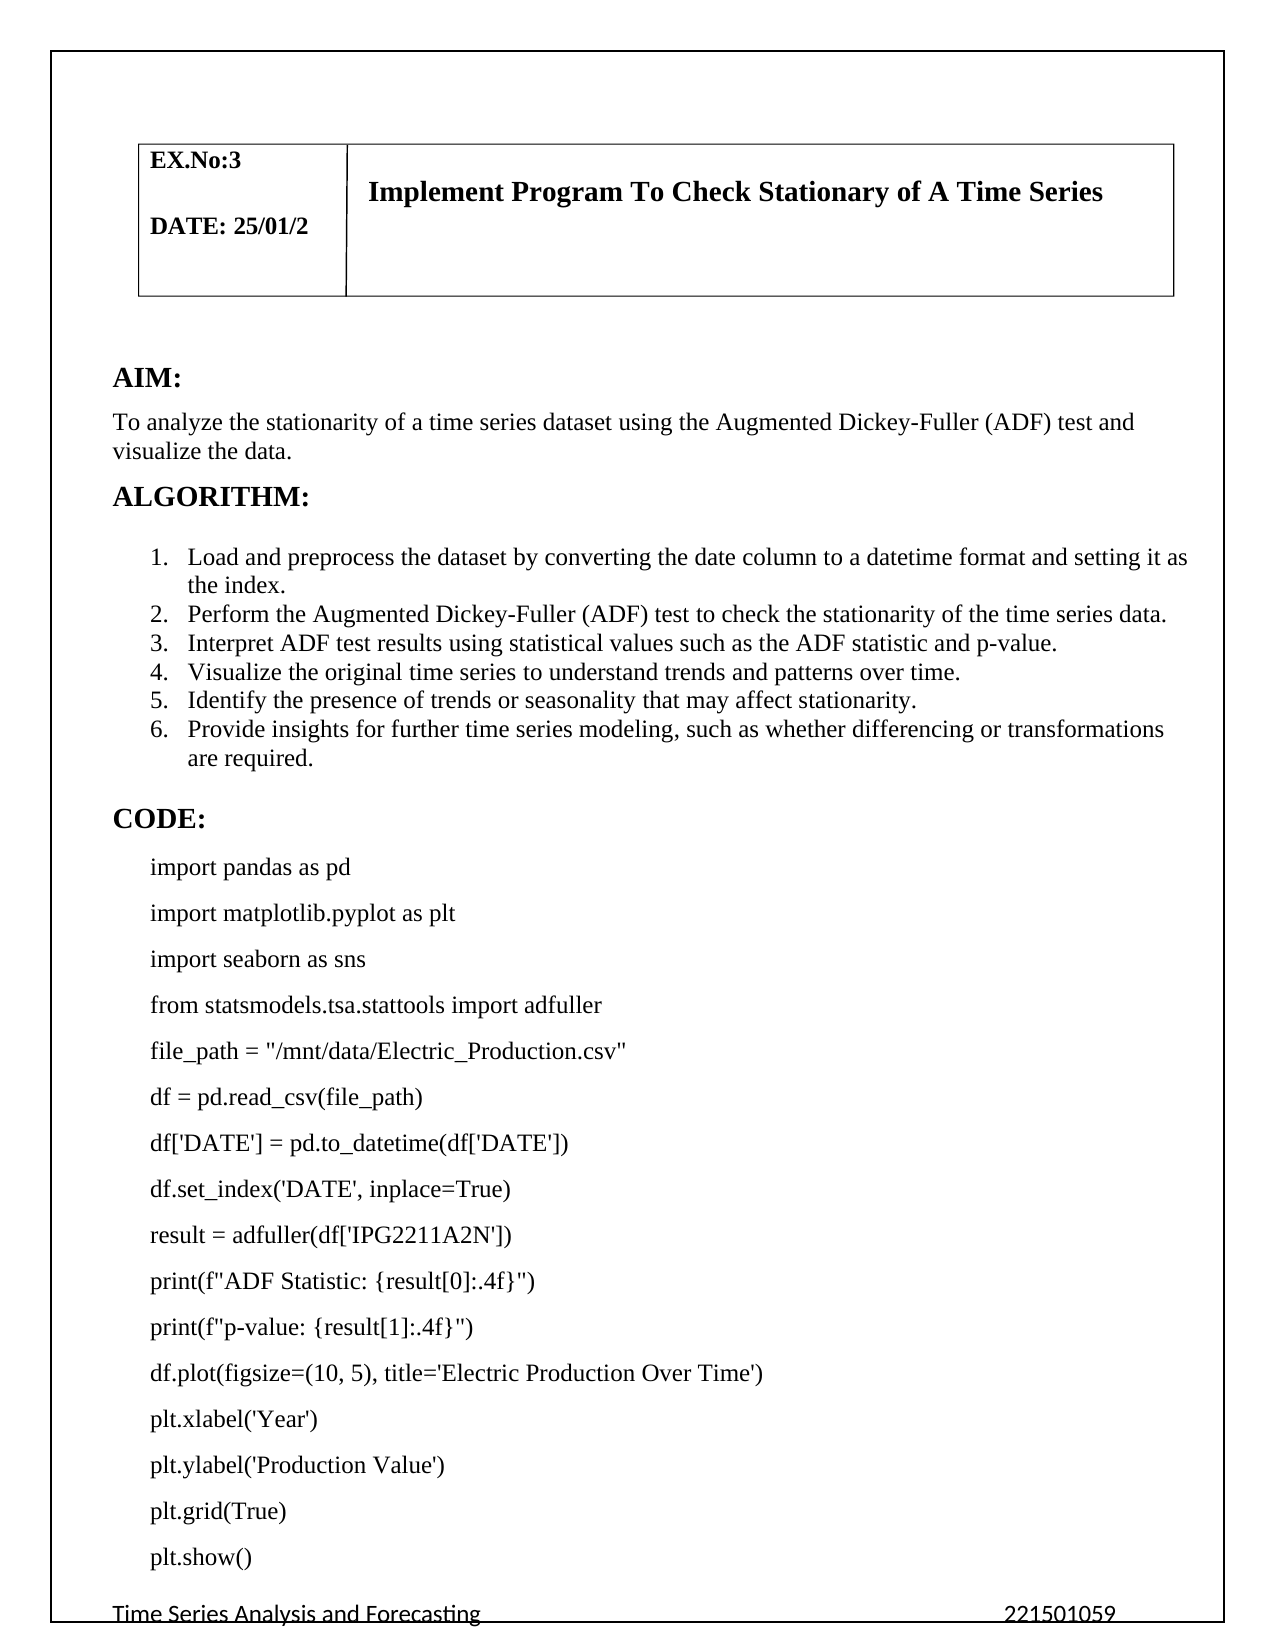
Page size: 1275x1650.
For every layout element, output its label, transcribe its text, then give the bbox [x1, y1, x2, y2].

text import seaborn as sns [150, 944, 1200, 972]
text plt.ylabel('Production Value') [150, 1450, 1200, 1479]
text import pandas as pd [150, 852, 1200, 880]
text plt.xlabel('Year') [150, 1404, 1200, 1433]
text plt.show() [112, 1542, 1200, 1571]
text df.set_index('DATE', inplace=True) [150, 1174, 1200, 1203]
list Perform the Augmented Dickey-Fuller (ADF) test to check the stationarity of the time series data. [150, 599, 1200, 628]
text file_path = "/mnt/data/Electric_Production.csv" [150, 1036, 1200, 1064]
list Interpret ADF test results using statistical values such as the ADF statistic and p-value. [150, 628, 1200, 657]
text CODE: [112, 801, 1200, 834]
list Load and preprocess the dataset by converting the date column to a datetime format and setting it as the index. [150, 542, 1200, 599]
list Provide insights for further time series modeling, such as whether differencing or transformations are required. [150, 714, 1200, 772]
text df['DATE'] = pd.to_datetime(df['DATE']) [150, 1128, 1200, 1157]
text print(f"p-value: {result[1]:.4f}") [150, 1312, 1200, 1341]
text To analyze the stationarity of a time series dataset using the Augmented Dickey-Fuller (ADF) test and visualize the data. [112, 407, 1200, 465]
text AIM: [112, 360, 1200, 393]
text from statsmodels.tsa.stattools import adfuller [150, 990, 1200, 1018]
text print(f"ADF Statistic: {result[0]:.4f}") [150, 1266, 1200, 1295]
text ALGORITHM: [112, 479, 1200, 512]
text df = pd.read_csv(file_path) [150, 1082, 1200, 1111]
list Identify the presence of trends or seasonality that may affect stationarity. [150, 685, 1200, 714]
list Visualize the original time series to understand trends and patterns over time. [150, 657, 1200, 685]
text plt.grid(True) [150, 1496, 1200, 1525]
text import matplotlib.pyplot as plt [150, 898, 1200, 926]
text result = adfuller(df['IPG2211A2N']) [150, 1220, 1200, 1249]
text df.plot(figsize=(10, 5), title='Electric Production Over Time') [150, 1358, 1200, 1387]
